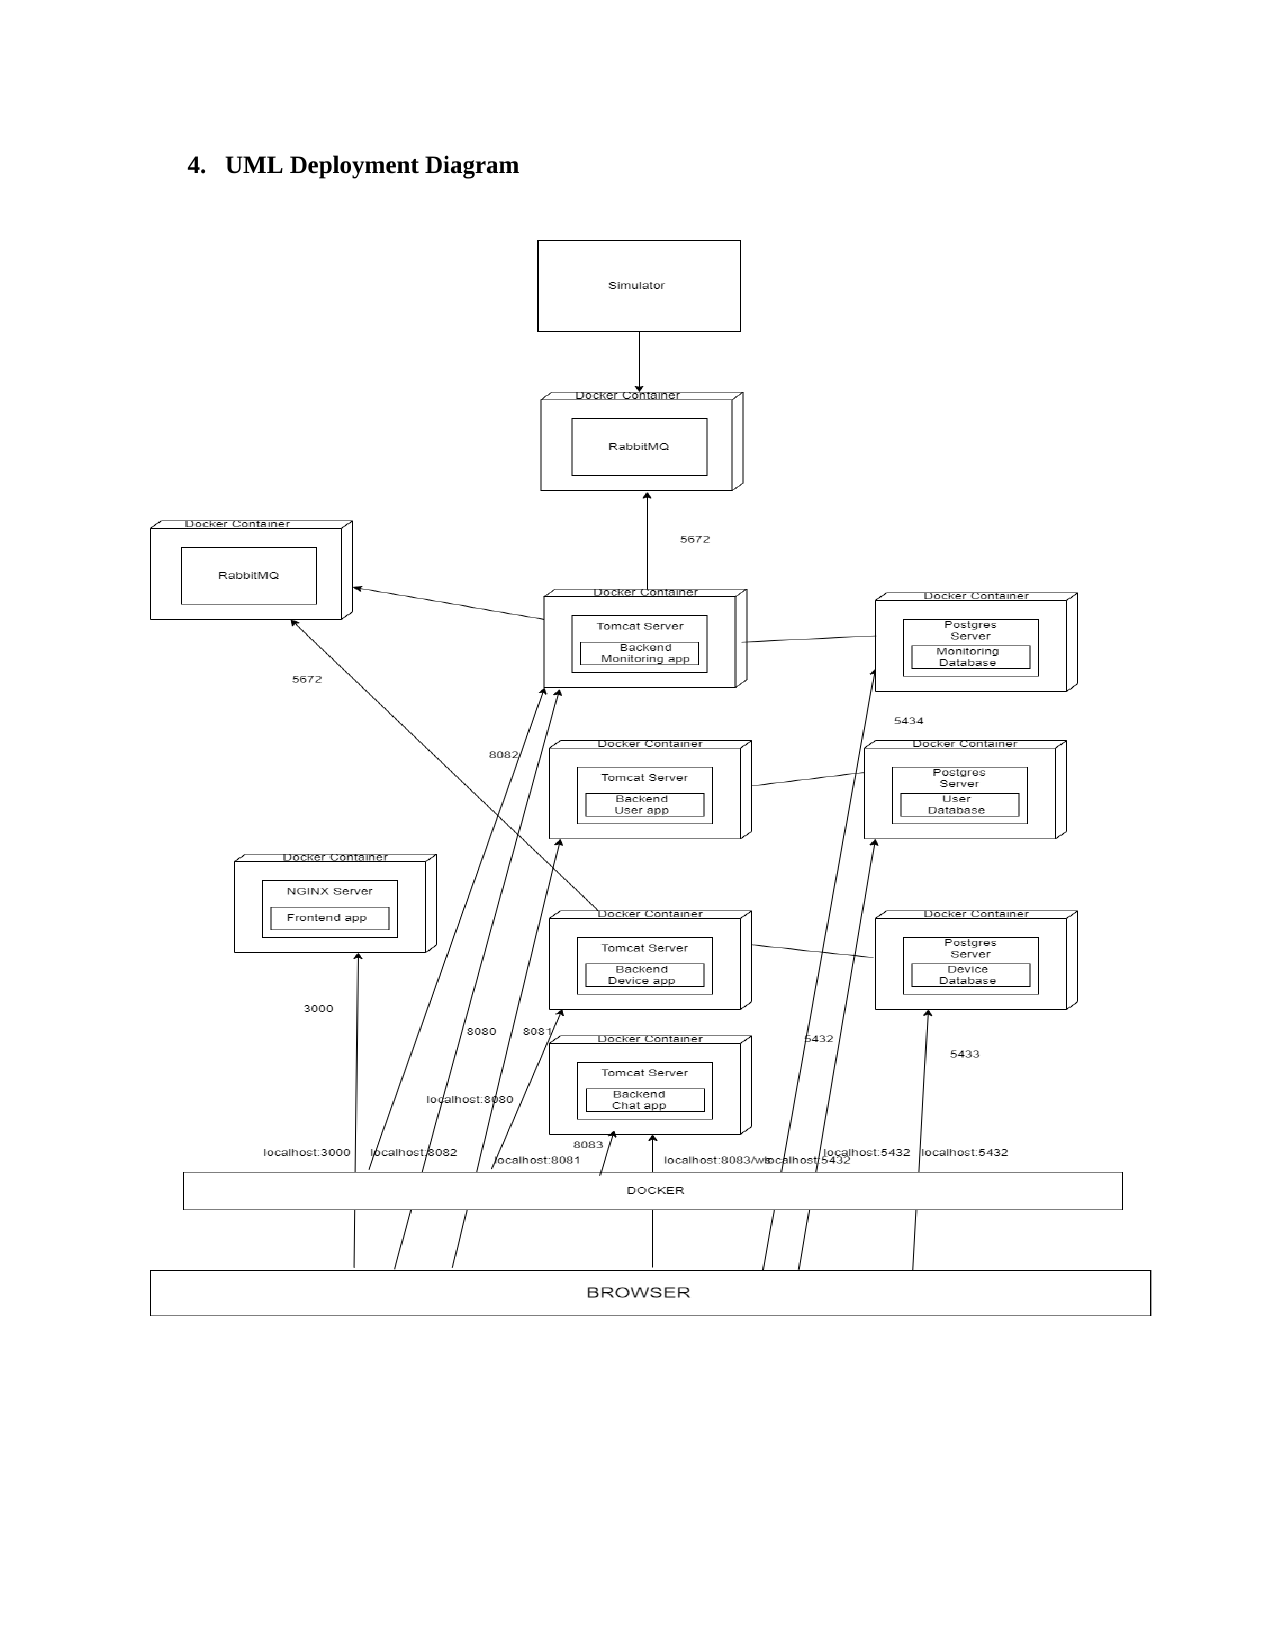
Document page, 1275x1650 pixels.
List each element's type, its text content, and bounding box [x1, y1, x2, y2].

picture [150, 240, 1152, 1316]
list UML Deployment Diagram [187, 150, 1125, 179]
